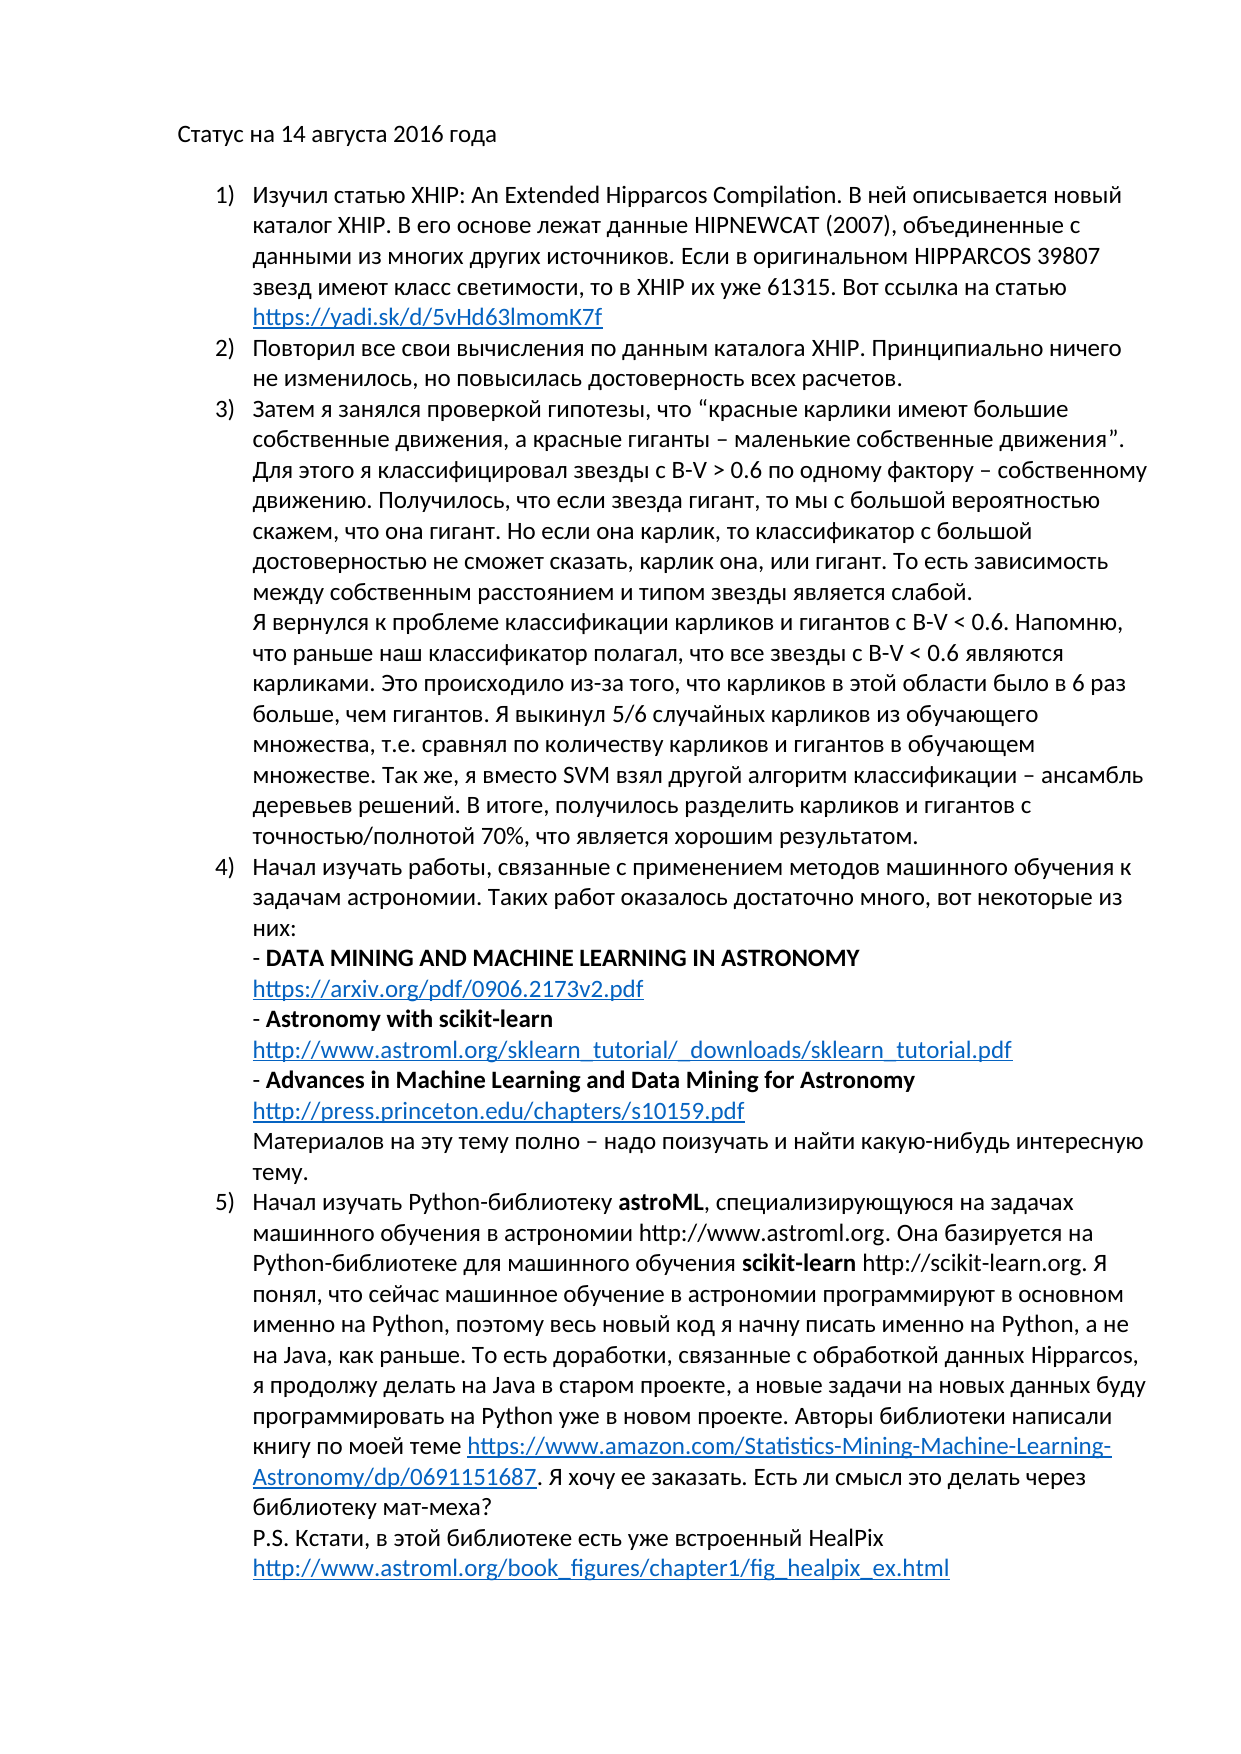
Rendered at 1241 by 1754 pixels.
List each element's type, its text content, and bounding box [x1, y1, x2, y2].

list Изучил статью XHIP: An Extended Hipparcos Compilation. В ней описывается новый каталог XHIP. В его основе лежат данные HIPNEWCAT (2007), объединенные с данными из многих других источников. Если в оригинальном HIPPARCOS 39807 звезд имеют класс светимости, то в XHIP их уже 61315. Вот ссылка на статью https://yadi.sk/d/5vHd63lmomK7f [215, 179, 1152, 332]
list Материалов на эту тему полно – надо поизучать и найти какую-нибудь интересную тему. [252, 1125, 1152, 1186]
list http://press.princeton.edu/chapters/s10159.pdf [252, 1095, 1152, 1125]
text Статус на 14 августа 2016 года [177, 118, 1152, 149]
list Повторил все свои вычисления по данным каталога XHIP. Принципиально ничего не изменилось, но повысилась достоверность всех расчетов. [215, 332, 1152, 393]
list - Advances in Machine Learning and Data Mining for Astronomy [252, 1064, 1152, 1095]
list Затем я занялся проверкой гипотезы, что “красные карлики имеют большие собственные движения, а красные гиганты – маленькие собственные движения”. Для этого я классифицировал звезды с B-V > 0.6 по одному фактору – собственному движению. Получилось, что если звезда гигант, то мы с большой вероятностью скажем, что она гигант. Но если она карлик, то классификатор с большой достоверностью не сможет сказать, карлик она, или гигант. То есть зависимость между собственным расстоянием и типом звезды является слабой. [215, 393, 1152, 606]
list Начал изучать Python-библиотеку astroML, специализирующуюся на задачах машинного обучения в астрономии http://www.astroml.org. Она базируется на Python-библиотеке для машинного обучения scikit-learn http://scikit-learn.org. Я понял, что сейчас машинное обучение в астрономии программируют в основном именно на Python, поэтому весь новый код я начну писать именно на Python, а не на Java, как раньше. То есть доработки, связанные с обработкой данных Hipparcos, я продолжу делать на Java в старом проекте, а новые задачи на новых данных буду программировать на Python уже в новом проекте. Авторы библиотеки написали книгу по моей теме https://www.amazon.com/Statistics-Mining-Machine-Learning-Astronomy/dp/0691151687. Я хочу ее заказать. Есть ли смысл это делать через библиотеку мат-меха? [215, 1186, 1152, 1522]
list P.S. Кстати, в этой библиотеке есть уже встроенный HealPix http://www.astroml.org/book_figures/chapter1/fig_healpix_ex.html [252, 1522, 1152, 1583]
list - DATA MINING AND MACHINE LEARNING IN ASTRONOMY https://arxiv.org/pdf/0906.2173v2.pdf [252, 942, 1152, 1003]
list Начал изучать работы, связанные с применением методов машинного обучения к задачам астрономии. Таких работ оказалось достаточно много, вот некоторые из них: [215, 851, 1152, 942]
list Я вернулся к проблеме классификации карликов и гигантов с B-V < 0.6. Напомню, что раньше наш классификатор полагал, что все звезды с B-V < 0.6 являются карликами. Это происходило из-за того, что карликов в этой области было в 6 раз больше, чем гигантов. Я выкинул 5/6 случайных карликов из обучающего множества, т.е. сравнял по количеству карликов и гигантов в обучающем множестве. Так же, я вместо SVM взял другой алгоритм классификации – ансамбль деревьев решений. В итоге, получилось разделить карликов и гигантов с точностью/полнотой 70%, что является хорошим результатом. [252, 606, 1152, 851]
list - Astronomy with scikit-learn http://www.astroml.org/sklearn_tutorial/_downloads/sklearn_tutorial.pdf [252, 1003, 1152, 1064]
